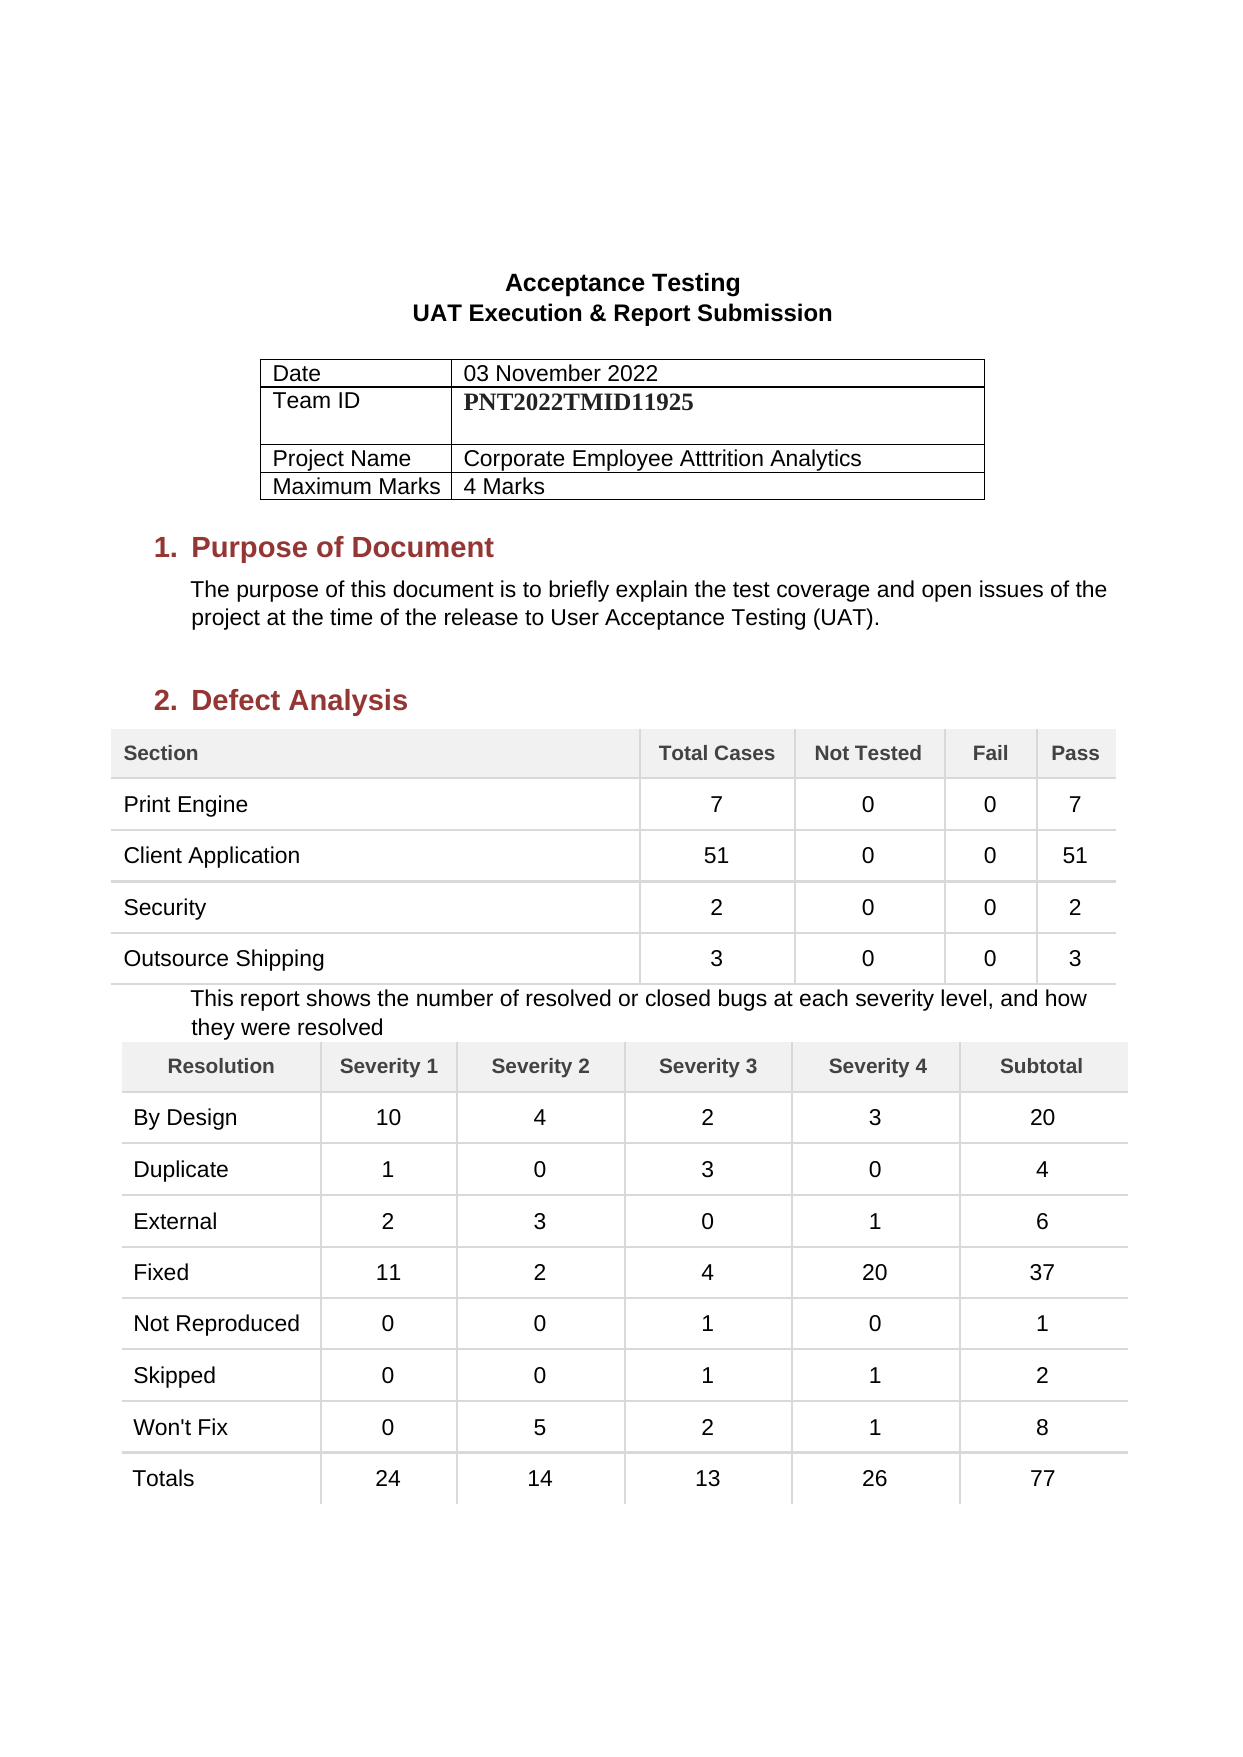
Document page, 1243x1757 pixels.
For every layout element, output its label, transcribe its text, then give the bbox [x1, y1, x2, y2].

table_cell 7 [641, 779, 794, 829]
table_cell 37 [961, 1248, 1128, 1297]
table_cell 1 [793, 1196, 959, 1246]
table_cell 11 [322, 1248, 456, 1297]
table_header Resolution [122, 1042, 320, 1091]
table_cell 0 [946, 934, 1036, 983]
table_cell Maximum Marks [261, 473, 451, 499]
table_cell 0 [796, 934, 944, 983]
table_header Not Tested [796, 729, 944, 777]
table_cell 0 [946, 831, 1036, 880]
table_cell Corporate Employee Atttrition Analytics [452, 445, 984, 472]
table_cell 4 [458, 1093, 624, 1142]
table_cell 0 [946, 883, 1036, 932]
table_cell 0 [796, 831, 944, 880]
table_cell Print Engine [111, 779, 639, 829]
table_cell 3 [1038, 934, 1116, 983]
table_cell PNT2022TMID11925 [452, 388, 984, 444]
table_header Pass [1038, 729, 1116, 777]
table_cell 10 [322, 1093, 456, 1142]
table_cell 1 [626, 1299, 791, 1348]
table_cell 2 [961, 1350, 1128, 1400]
table_cell 2 [626, 1093, 791, 1142]
table_cell 26 [793, 1454, 959, 1504]
table_cell 0 [793, 1299, 959, 1348]
table_cell Project Name [261, 445, 451, 472]
table_header 03 November 2022 [452, 360, 984, 386]
table_cell 2 [626, 1402, 791, 1451]
text The purpose of this document is to briefly explain the test coverage and open issues of the project at the time of the release to User Acceptance Testing (UAT). [190, 576, 1109, 631]
table_cell Fixed [122, 1248, 320, 1297]
table_cell 0 [458, 1299, 624, 1348]
text UAT Execution & Report Submission [136, 299, 1109, 327]
table_cell 0 [322, 1350, 456, 1400]
text Acceptance Testing [136, 268, 1109, 297]
table_header Severity 3 [626, 1042, 791, 1091]
table_cell 1 [793, 1350, 959, 1400]
table_cell Client Application [111, 831, 639, 880]
table_cell Skipped [122, 1350, 320, 1400]
table_header Date [261, 360, 451, 386]
table_header Total Cases [641, 729, 794, 777]
table_cell External [122, 1196, 320, 1246]
text This report shows the number of resolved or closed bugs at each severity level, and how they were resolved [190, 985, 1109, 1040]
table_cell 0 [796, 883, 944, 932]
table_cell 77 [961, 1454, 1128, 1504]
table_cell 2 [641, 883, 794, 932]
table_cell 7 [1038, 779, 1116, 829]
table_cell Won't Fix [122, 1402, 320, 1451]
table_cell Outsource Shipping [111, 934, 639, 983]
table_cell 0 [322, 1299, 456, 1348]
table_cell 51 [641, 831, 794, 880]
table_cell 24 [322, 1454, 456, 1504]
table_cell 2 [1038, 883, 1116, 932]
table_cell 1 [793, 1402, 959, 1451]
table_cell 4 [626, 1248, 791, 1297]
table_header Severity 1 [322, 1042, 456, 1091]
table_cell 20 [793, 1248, 959, 1297]
table_cell 0 [322, 1402, 456, 1451]
table_header Section [111, 729, 639, 777]
table_header Severity 4 [793, 1042, 959, 1091]
table_cell 3 [793, 1093, 959, 1142]
table_header Fail [946, 729, 1036, 777]
table_cell 0 [626, 1196, 791, 1246]
table_cell 1 [626, 1350, 791, 1400]
table_cell 0 [946, 779, 1036, 829]
table_cell 1 [322, 1144, 456, 1194]
table_cell 51 [1038, 831, 1116, 880]
table_cell 3 [458, 1196, 624, 1246]
table_cell Totals [122, 1454, 320, 1504]
table_cell 3 [626, 1144, 791, 1194]
table_header Subtotal [961, 1042, 1128, 1091]
subtitle Defect Analysis [153, 683, 1109, 717]
subtitle Purpose of Document [153, 530, 1109, 564]
table_cell 1 [961, 1299, 1128, 1348]
table_cell 4 Marks [452, 473, 984, 499]
table_cell 5 [458, 1402, 624, 1451]
table_cell Duplicate [122, 1144, 320, 1194]
table_cell 0 [458, 1350, 624, 1400]
table_cell 0 [796, 779, 944, 829]
table_header Severity 2 [458, 1042, 624, 1091]
table_cell 20 [961, 1093, 1128, 1142]
table_cell 13 [626, 1454, 791, 1504]
table_cell 2 [458, 1248, 624, 1297]
table_cell Team ID [261, 388, 451, 444]
table_cell By Design [122, 1093, 320, 1142]
table_cell Security [111, 883, 639, 932]
table_cell 2 [322, 1196, 456, 1246]
table_cell Not Reproduced [122, 1299, 320, 1348]
table_cell 14 [458, 1454, 624, 1504]
table_cell 3 [641, 934, 794, 983]
table_cell 0 [458, 1144, 624, 1194]
table_cell 6 [961, 1196, 1128, 1246]
table_cell 0 [793, 1144, 959, 1194]
table_cell 8 [961, 1402, 1128, 1451]
table_cell 4 [961, 1144, 1128, 1194]
